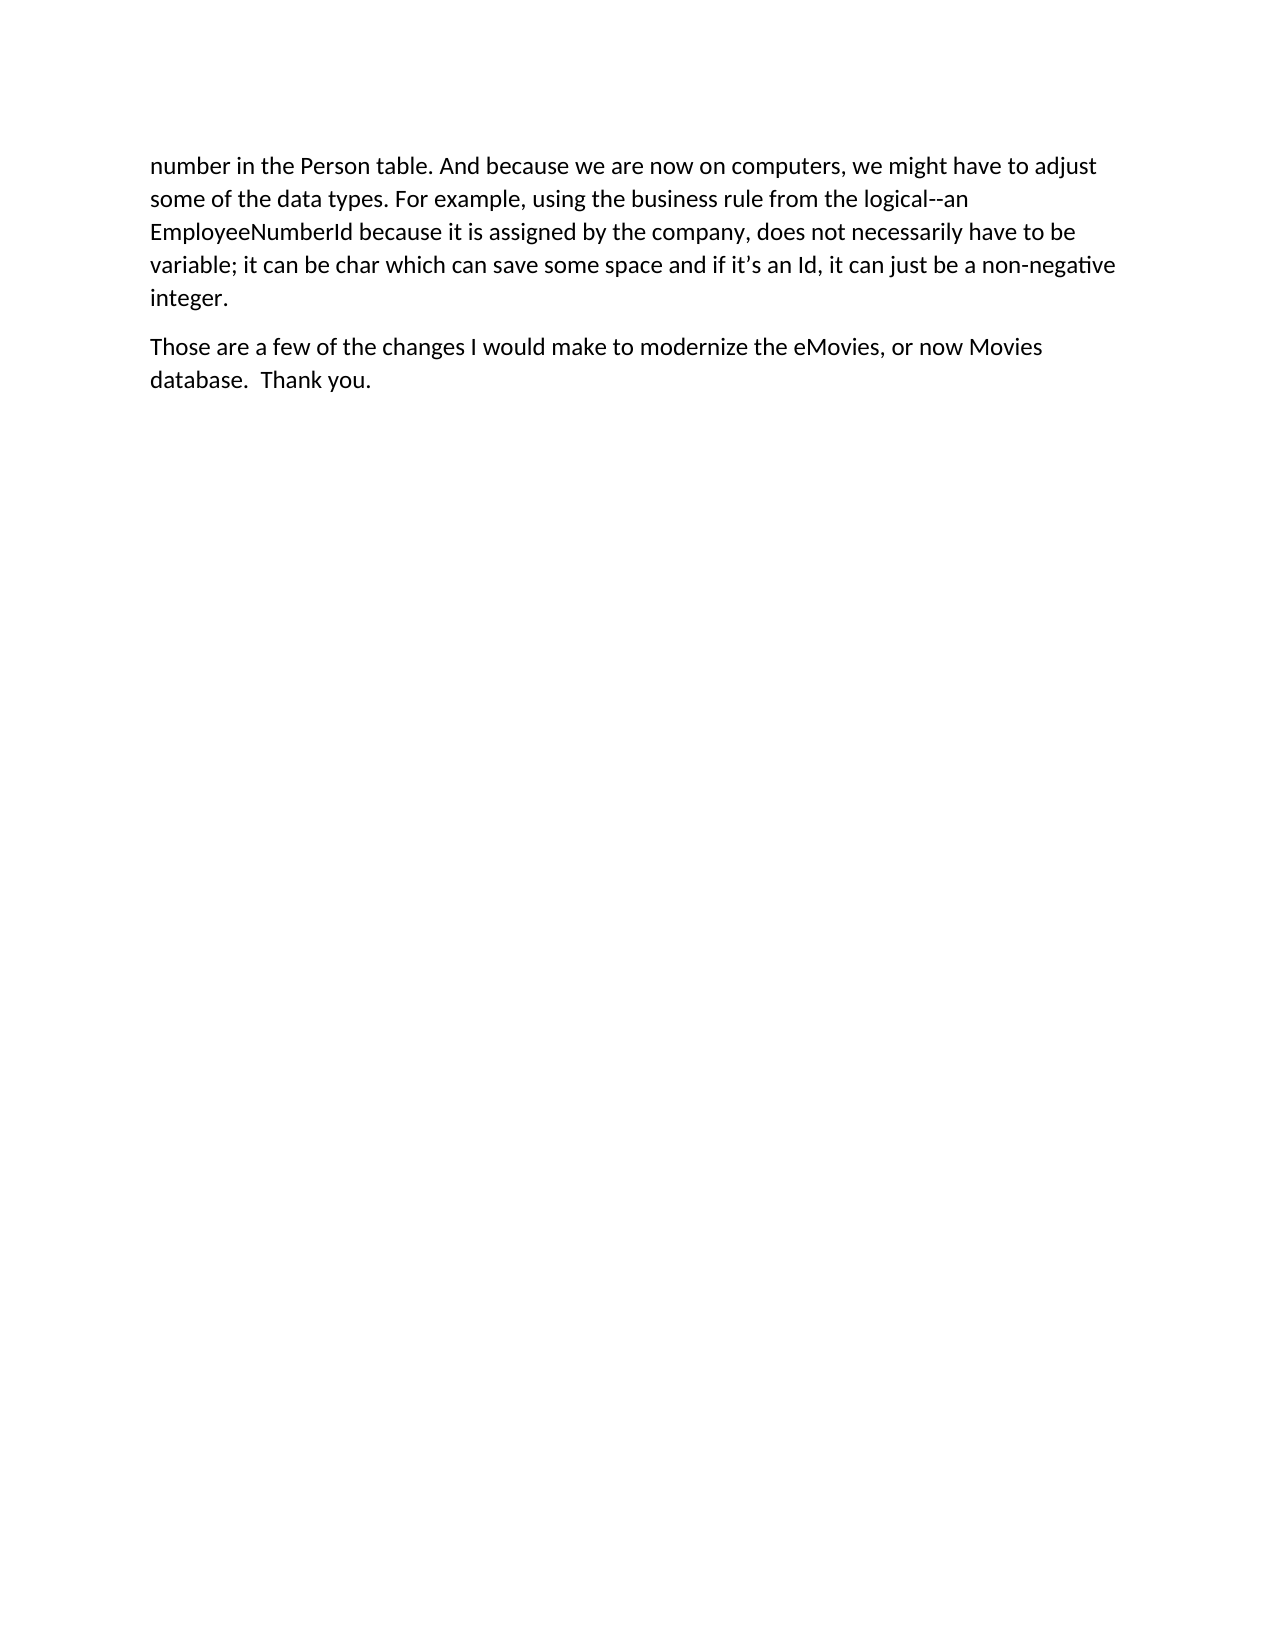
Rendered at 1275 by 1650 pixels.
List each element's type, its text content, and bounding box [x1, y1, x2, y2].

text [150, 150, 1125, 312]
text Those are a few of the changes I would make to modernize the eMovies, or now Movies database. Thank you. [150, 331, 1125, 395]
